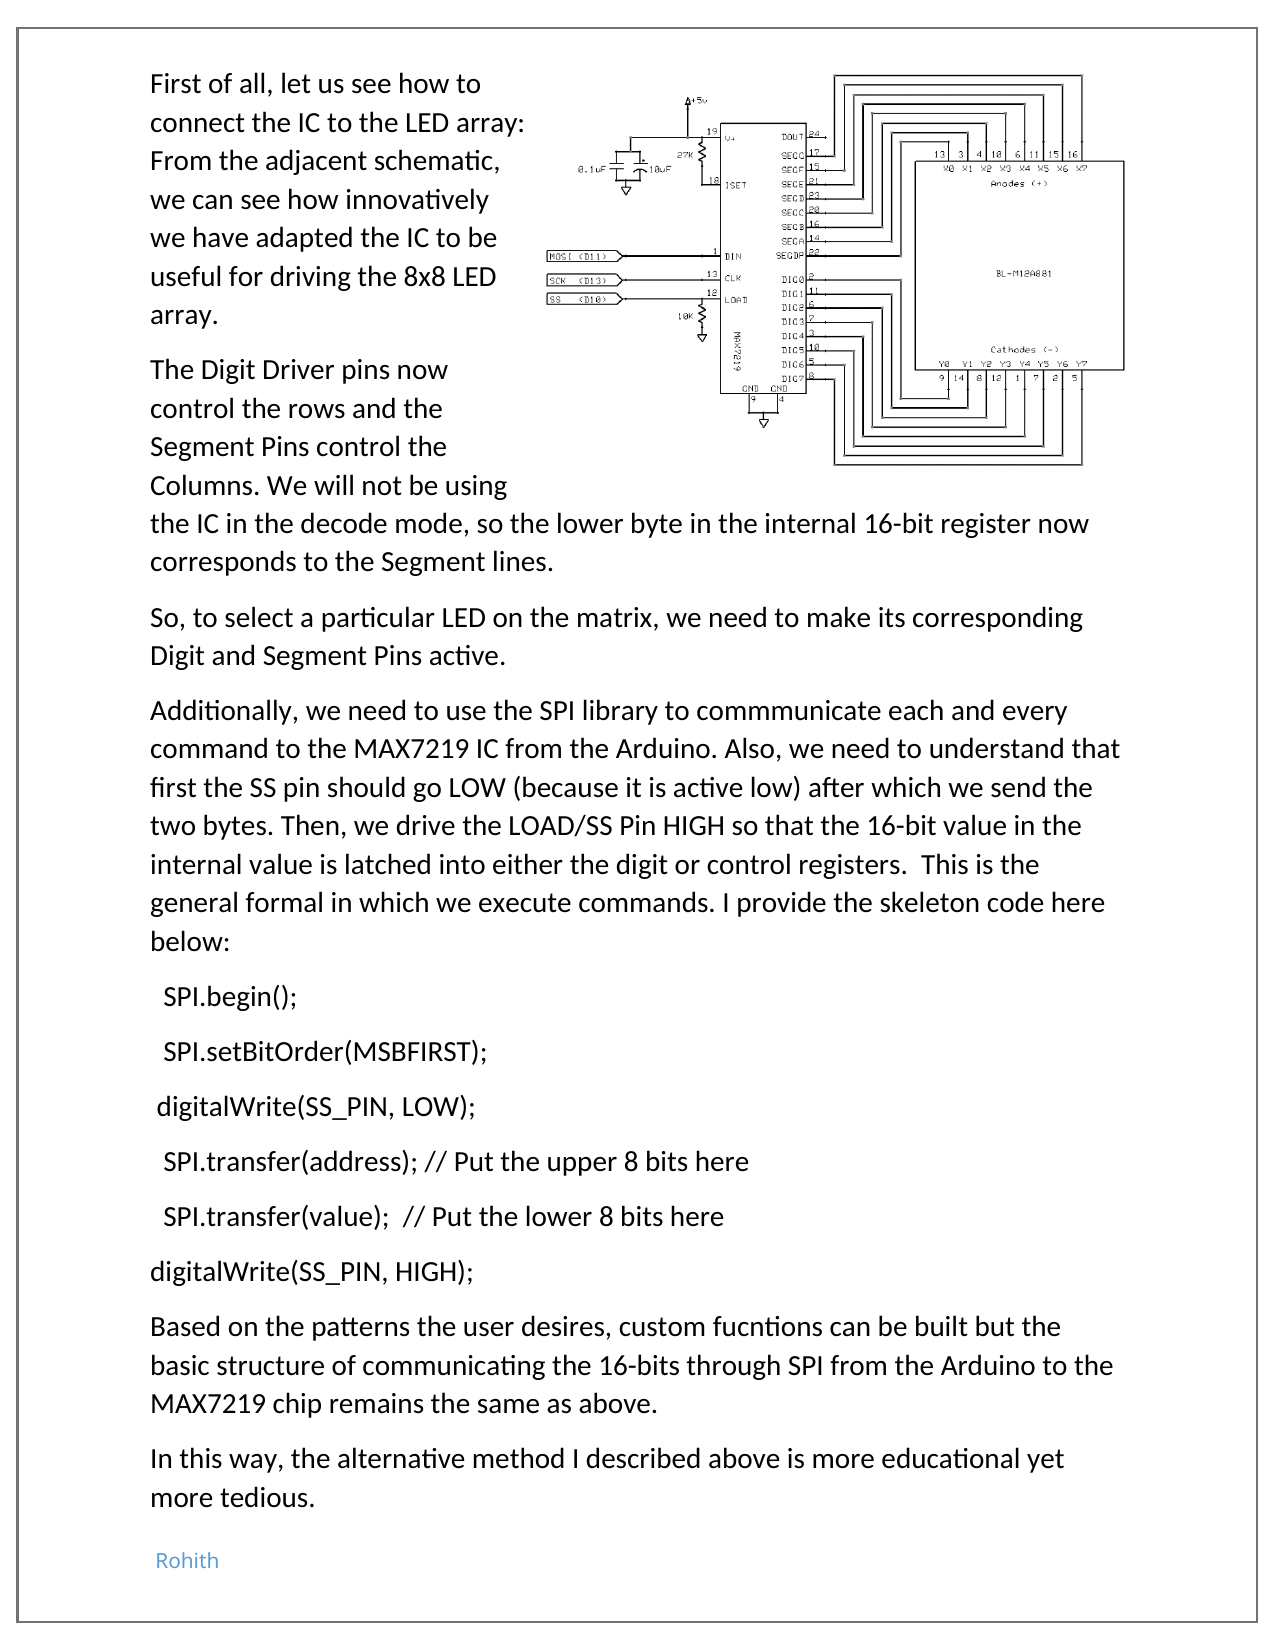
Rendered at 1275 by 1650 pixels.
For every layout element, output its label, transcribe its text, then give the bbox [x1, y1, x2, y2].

text Additionally, we need to use the SPI library to commmunicate each and every command to the MAX7219 IC from the Arduino. Also, we need to understand that first the SS pin should go LOW (because it is active low) after which we send the two bytes. Then, we drive the LOAD/SS Pin HIGH so that the 16-bit value in the internal value is latched into either the digit or control registers. This is the general formal in which we execute commands. I provide the skeleton code here below: [150, 291, 1125, 557]
text digitalWrite(SS_PIN, HIGH); [150, 852, 1125, 888]
text SPI.transfer(address); // Put the upper 8 bits here [150, 742, 1125, 778]
text Based on the patterns the user desires, custom fucntions can be built but the basic structure of communicating the 16-bits through SPI from the Arduino to the MAX7219 chip remains the same as above. [150, 907, 1125, 1020]
text digitalWrite(SS_PIN, LOW); [150, 687, 1125, 723]
text SPI.begin(); [150, 577, 1125, 612]
text SPI.setBitOrder(MSBFIRST); [150, 632, 1125, 668]
text So, to select a particular LED on the matrix, we need to make its corresponding Digit and Segment Pins active. [150, 198, 1125, 272]
text In this way, the alternative method I described above is more educational yet more tedious. [150, 1039, 1125, 1113]
text SPI.transfer(value); // Put the lower 8 bits here [150, 797, 1125, 833]
text The Digit Driver pins now control the rows and the Segment Pins control the Columns. We will not be using the IC in the decode mode, so the lower byte in the internal 16-bit register now corresponds to the Segment lines. [150, 66, 1125, 178]
